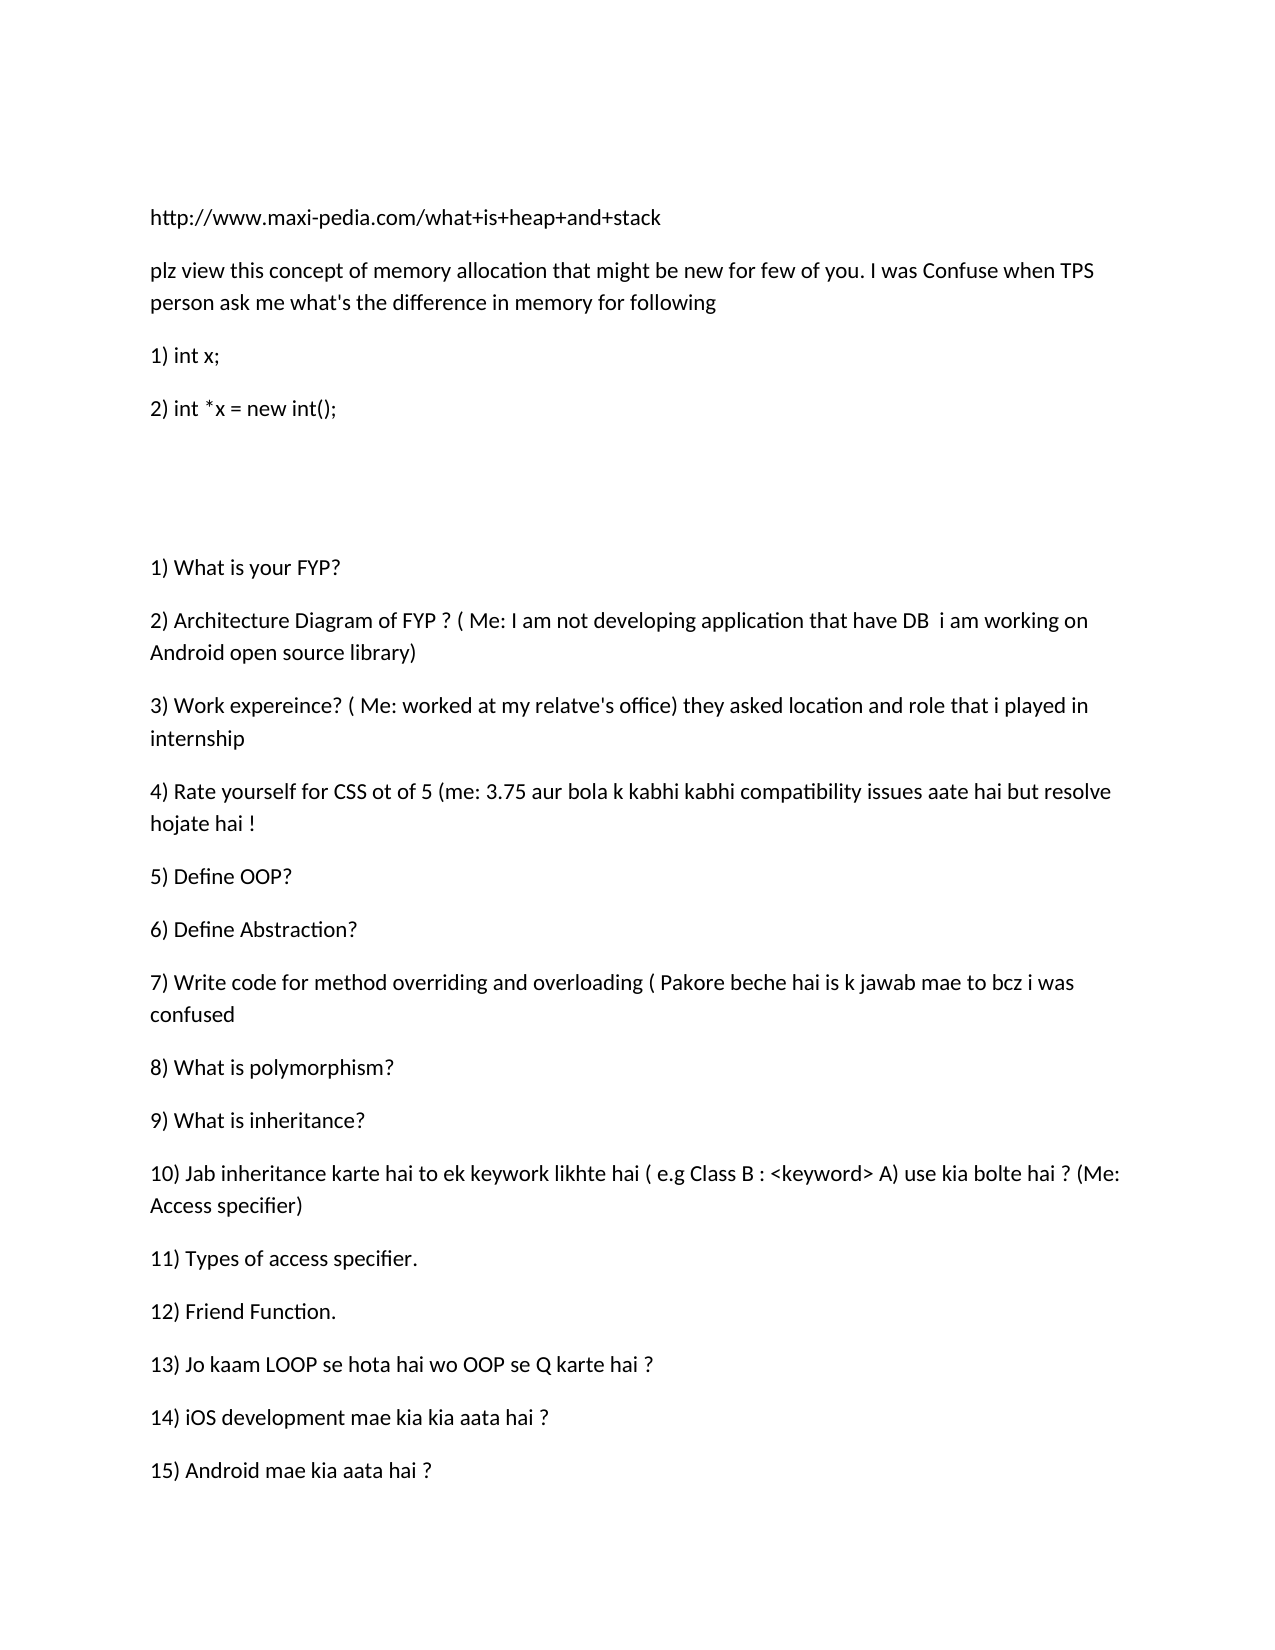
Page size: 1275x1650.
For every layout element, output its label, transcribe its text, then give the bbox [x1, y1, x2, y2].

text 1) What is your FYP? [150, 553, 1125, 581]
text 8) What is polymorphism? [150, 1053, 1125, 1081]
text 12) Friend Function. [150, 1297, 1125, 1326]
text 9) What is inheritance? [150, 1106, 1125, 1134]
text 4) Rate yourself for CSS ot of 5 (me: 3.75 aur bola k kabhi kabhi compatibility issues aate hai but resolve hojate hai ! [150, 777, 1125, 837]
text 13) Jo kaam LOOP se hota hai wo OOP se Q karte hai ? [150, 1351, 1125, 1378]
text 6) Define Abstraction? [150, 915, 1125, 943]
text plz view this concept of memory allocation that might be new for few of you. I was Confuse when TPS person ask me what's the difference in memory for following [150, 256, 1125, 316]
text 7) Write code for method overriding and overloading ( Pakore beche hai is k jawab mae to bcz i was confused [150, 968, 1125, 1028]
text 3) Work expereince? ( Me: worked at my relatve's office) they asked location and role that i played in internship [150, 692, 1125, 752]
text 14) iOS development mae kia kia aata hai ? [150, 1403, 1125, 1432]
text 1) int x; [150, 341, 1125, 369]
text 5) Define OOP? [150, 862, 1125, 890]
text 11) Types of access specifier. [150, 1244, 1125, 1272]
text http://www.maxi-pedia.com/what+is+heap+and+stack [150, 203, 1125, 231]
text 15) Android mae kia aata hai ? [150, 1457, 1125, 1484]
text 2) int *x = new int(); [150, 394, 1125, 422]
text 10) Jab inheritance karte hai to ek keywork likhte hai ( e.g Class B : <keyword> A) use kia bolte hai ? (Me: Access specifier) [150, 1159, 1125, 1219]
text 2) Architecture Diagram of FYP ? ( Me: I am not developing application that have DB i am working on Android open source library) [150, 606, 1125, 667]
